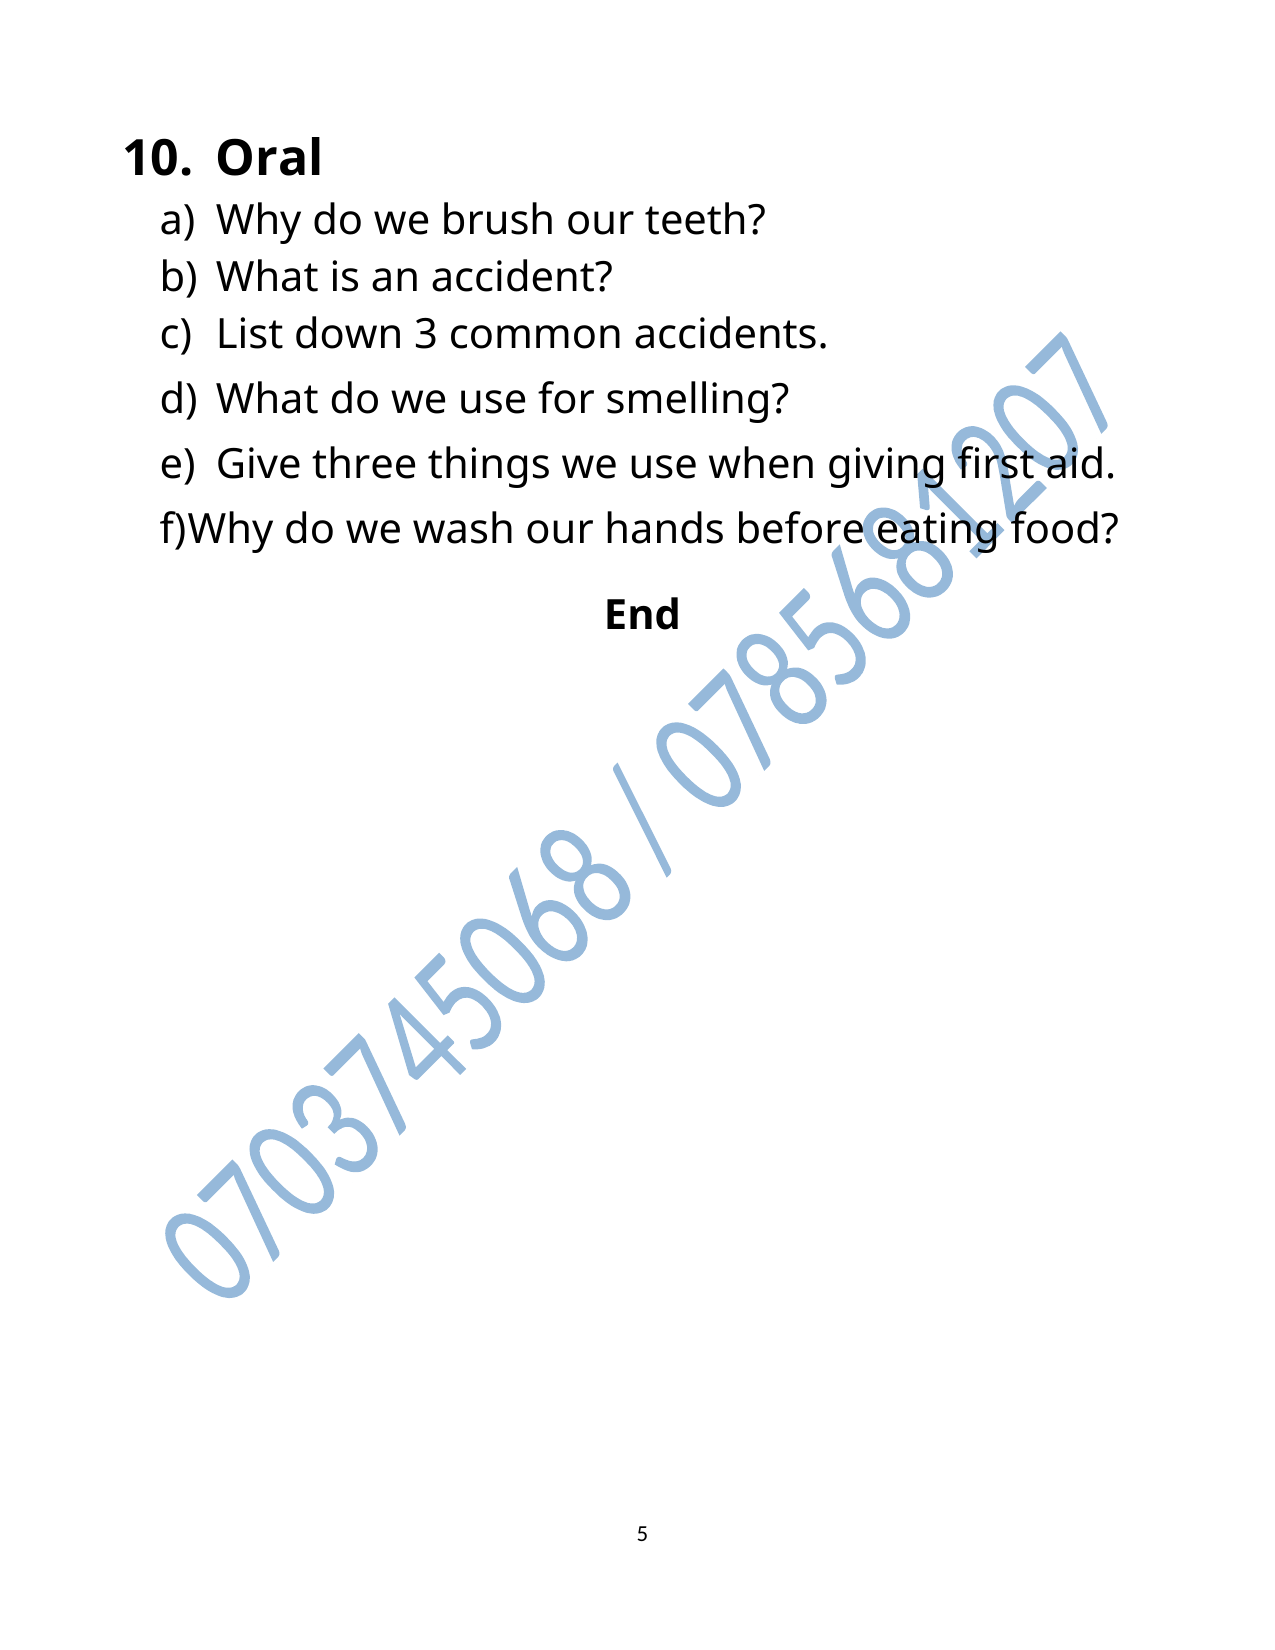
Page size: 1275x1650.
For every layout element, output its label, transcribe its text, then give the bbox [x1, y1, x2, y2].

list Oral [122, 122, 1162, 190]
list List down 3 common accidents. [159, 303, 1162, 360]
list Give three things we use when giving first aid. [159, 434, 1162, 491]
list Why do we brush our teeth? [159, 190, 1162, 247]
list Why do we wash our hands before eating food? [159, 499, 1162, 556]
text End [122, 585, 1162, 642]
list What is an accident? [159, 247, 1162, 303]
list What do we use for smelling? [159, 369, 1162, 426]
